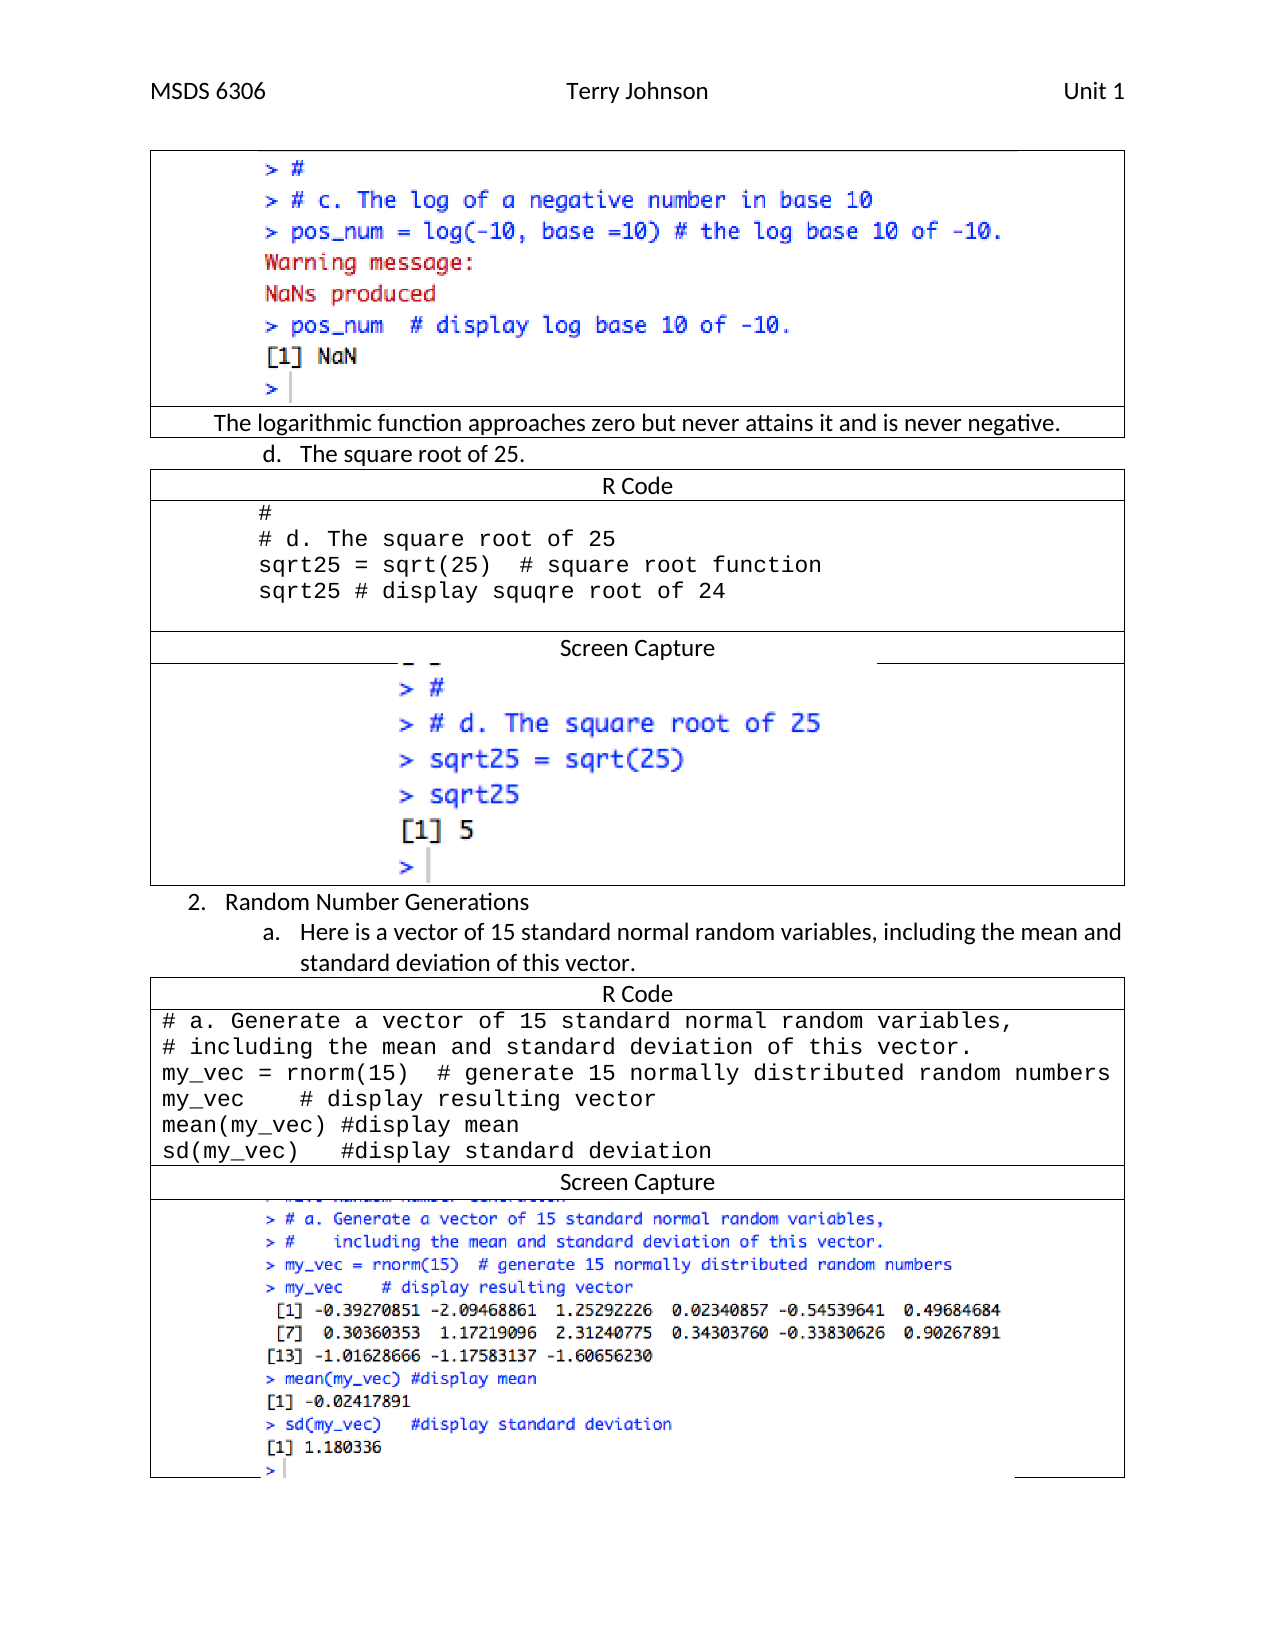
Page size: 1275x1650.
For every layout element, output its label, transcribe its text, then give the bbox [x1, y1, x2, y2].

table_cell [151, 151, 257, 406]
table_cell [151, 664, 397, 884]
picture [257, 151, 1018, 406]
table_header R Code [151, 978, 1124, 1009]
table_cell Screen Capture [151, 632, 1124, 663]
table_cell The logarithmic function approaches zero but never attains it and is never negative. [151, 407, 1124, 437]
table_cell [878, 664, 1124, 884]
table_header R Code [151, 470, 1124, 500]
table_cell # # d. The square root of 25 sqrt25 = sqrt(25) # square root function sqrt25 # display squqre root of 24 [151, 501, 1124, 631]
table_cell Screen Capture [151, 1166, 1124, 1199]
table_cell # a. Generate a vector of 15 standard normal random variables, # including the mean and standard deviation of this vector. my_vec = rnorm(15) # generate 15 normally distributed random numbers my_vec # display resulting vector mean(my_vec) #display mean sd(my_vec) #display standard deviation [151, 1010, 1124, 1165]
list Random Number Generations [187, 886, 1125, 916]
picture [260, 1200, 1015, 1478]
table_cell [1018, 151, 1124, 406]
picture [397, 663, 878, 885]
list The square root of 25. [262, 438, 1125, 469]
list Here is a vector of 15 standard normal random variables, including the mean and standard deviation of this vector. [262, 916, 1125, 977]
table_cell [151, 1200, 260, 1477]
table_cell [1015, 1200, 1124, 1477]
